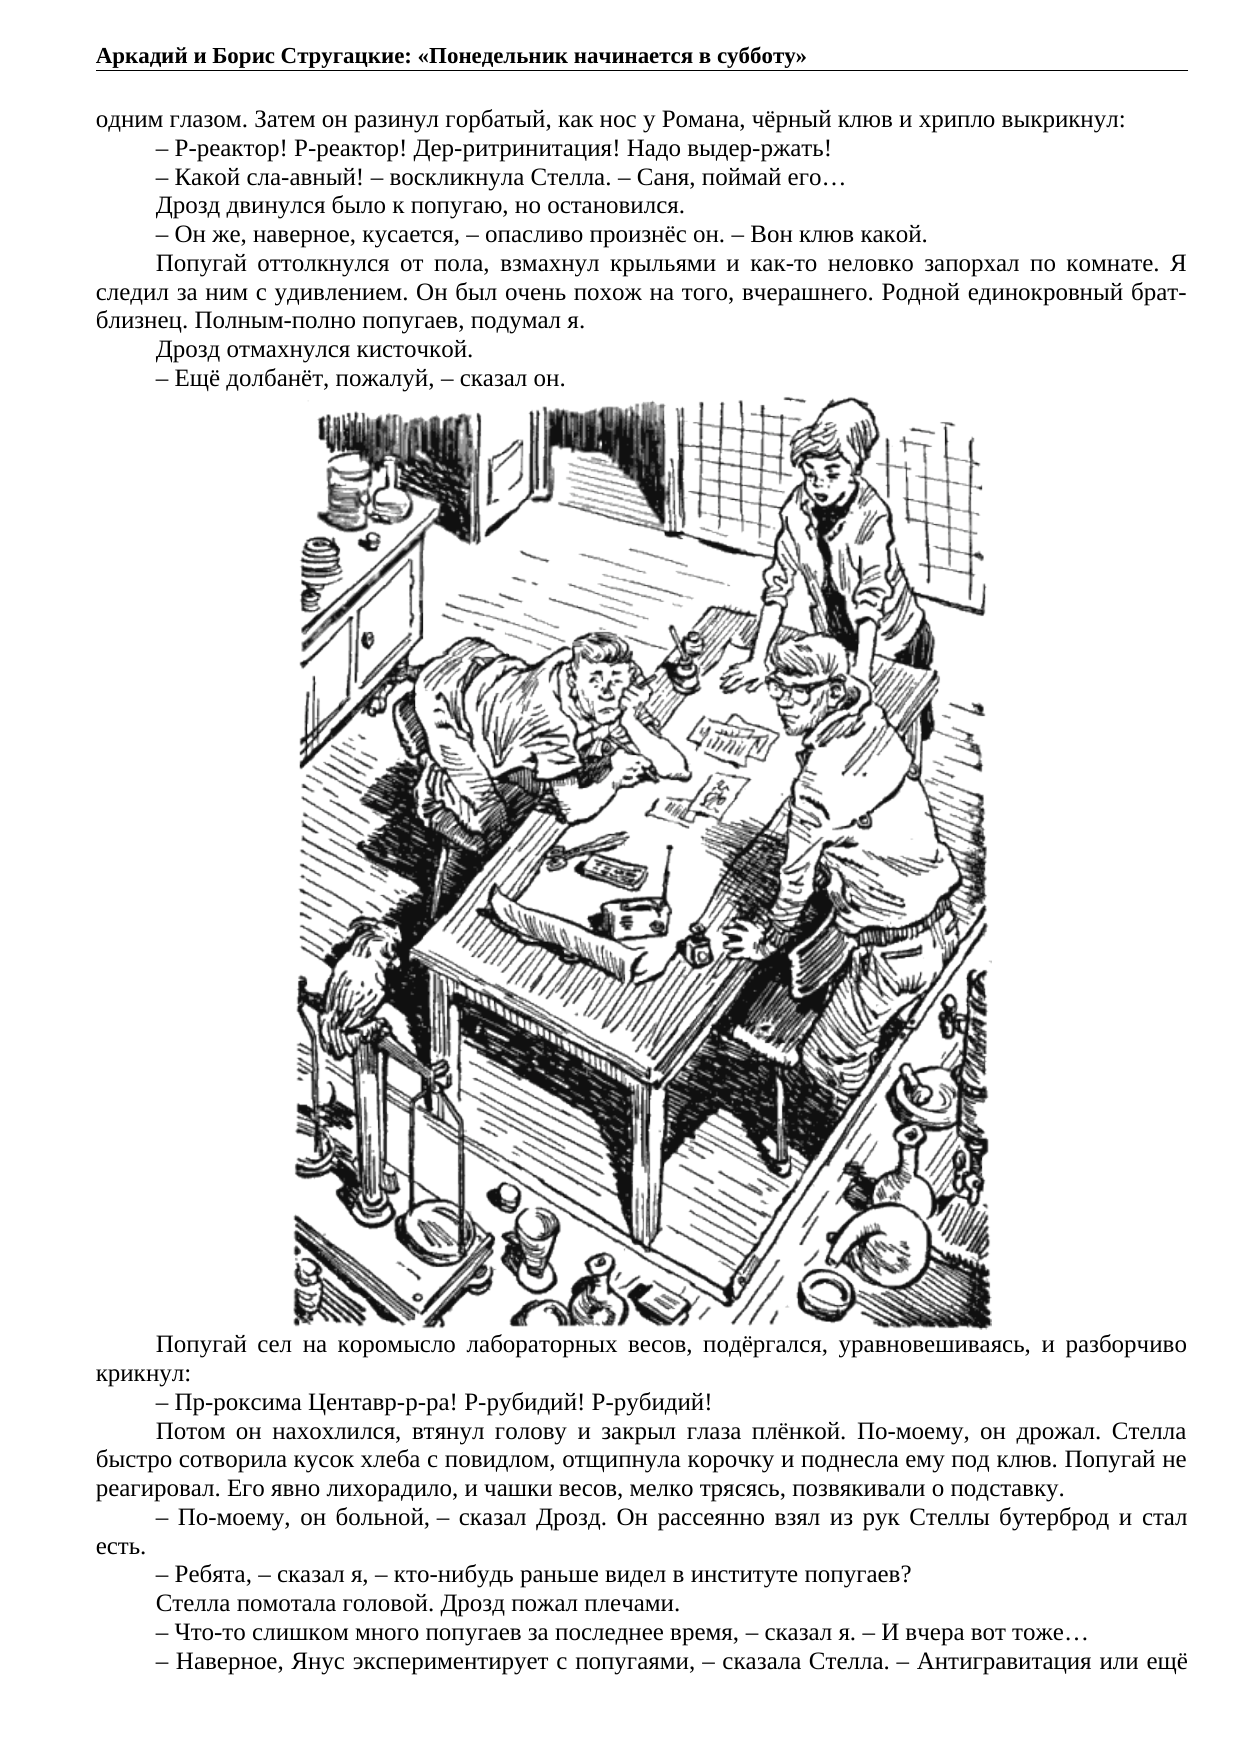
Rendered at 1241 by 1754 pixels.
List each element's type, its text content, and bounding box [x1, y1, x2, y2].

text Дрозд отмахнулся кисточкой. [96, 334, 1188, 363]
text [96, 104, 1188, 133]
text – Ребята, – сказал я, – кто-нибудь раньше видел в институте попугаев? [96, 1559, 1188, 1588]
text Дрозд двинулся было к попугаю, но остановился. [96, 190, 1188, 219]
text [96, 1646, 1188, 1674]
text – Пр-роксима Центавр-р-ра! Р-рубидий! Р-рубидий! [96, 1387, 1188, 1416]
text – Что-то слишком много попугаев за последнее время, – сказал я. – И вчера вот тоже… [96, 1617, 1188, 1646]
text – По-моему, он больной, – сказал Дрозд. Он рассеянно взял из рук Стеллы бутерброд и стал есть. [96, 1502, 1188, 1559]
picture [292, 391, 992, 1330]
text Потом он нахохлился, втянул голову и закрыл глаза плёнкой. По-моему, он дрожал. Стелла быстро сотворила кусок хлеба с повидлом, отщипнула корочку и поднесла ему под клюв. Попугай не реагировал. Его явно лихорадило, и чашки весов, мелко трясясь, позвякивали о подставку. [96, 1416, 1188, 1502]
text – Какой сла-авный! – воскликнула Стелла. – Саня, поймай его… [96, 162, 1188, 190]
text Попугай сел на коромысло лабораторных весов, подёргался, уравновешиваясь, и разборчиво крикнул: [96, 1329, 1188, 1387]
text Попугай оттолкнулся от пола, взмахнул крыльями и как-то неловко запорхал по комнате. Я следил за ним с удивлением. Он был очень похож на того, вчерашнего. Родной единокровный брат-близнец. Полным-полно попугаев, подумал я. [96, 248, 1188, 334]
text Стелла помотала головой. Дрозд пожал плечами. [96, 1588, 1188, 1617]
text – Р-реактор! Р-реактор! Дер-ритринитация! Надо выдер-ржать! [96, 133, 1188, 162]
text – Ещё долбанёт, пожалуй, – сказал он. [96, 363, 1188, 392]
text – Он же, наверное, кусается, – опасливо произнёс он. – Вон клюв какой. [96, 219, 1188, 248]
